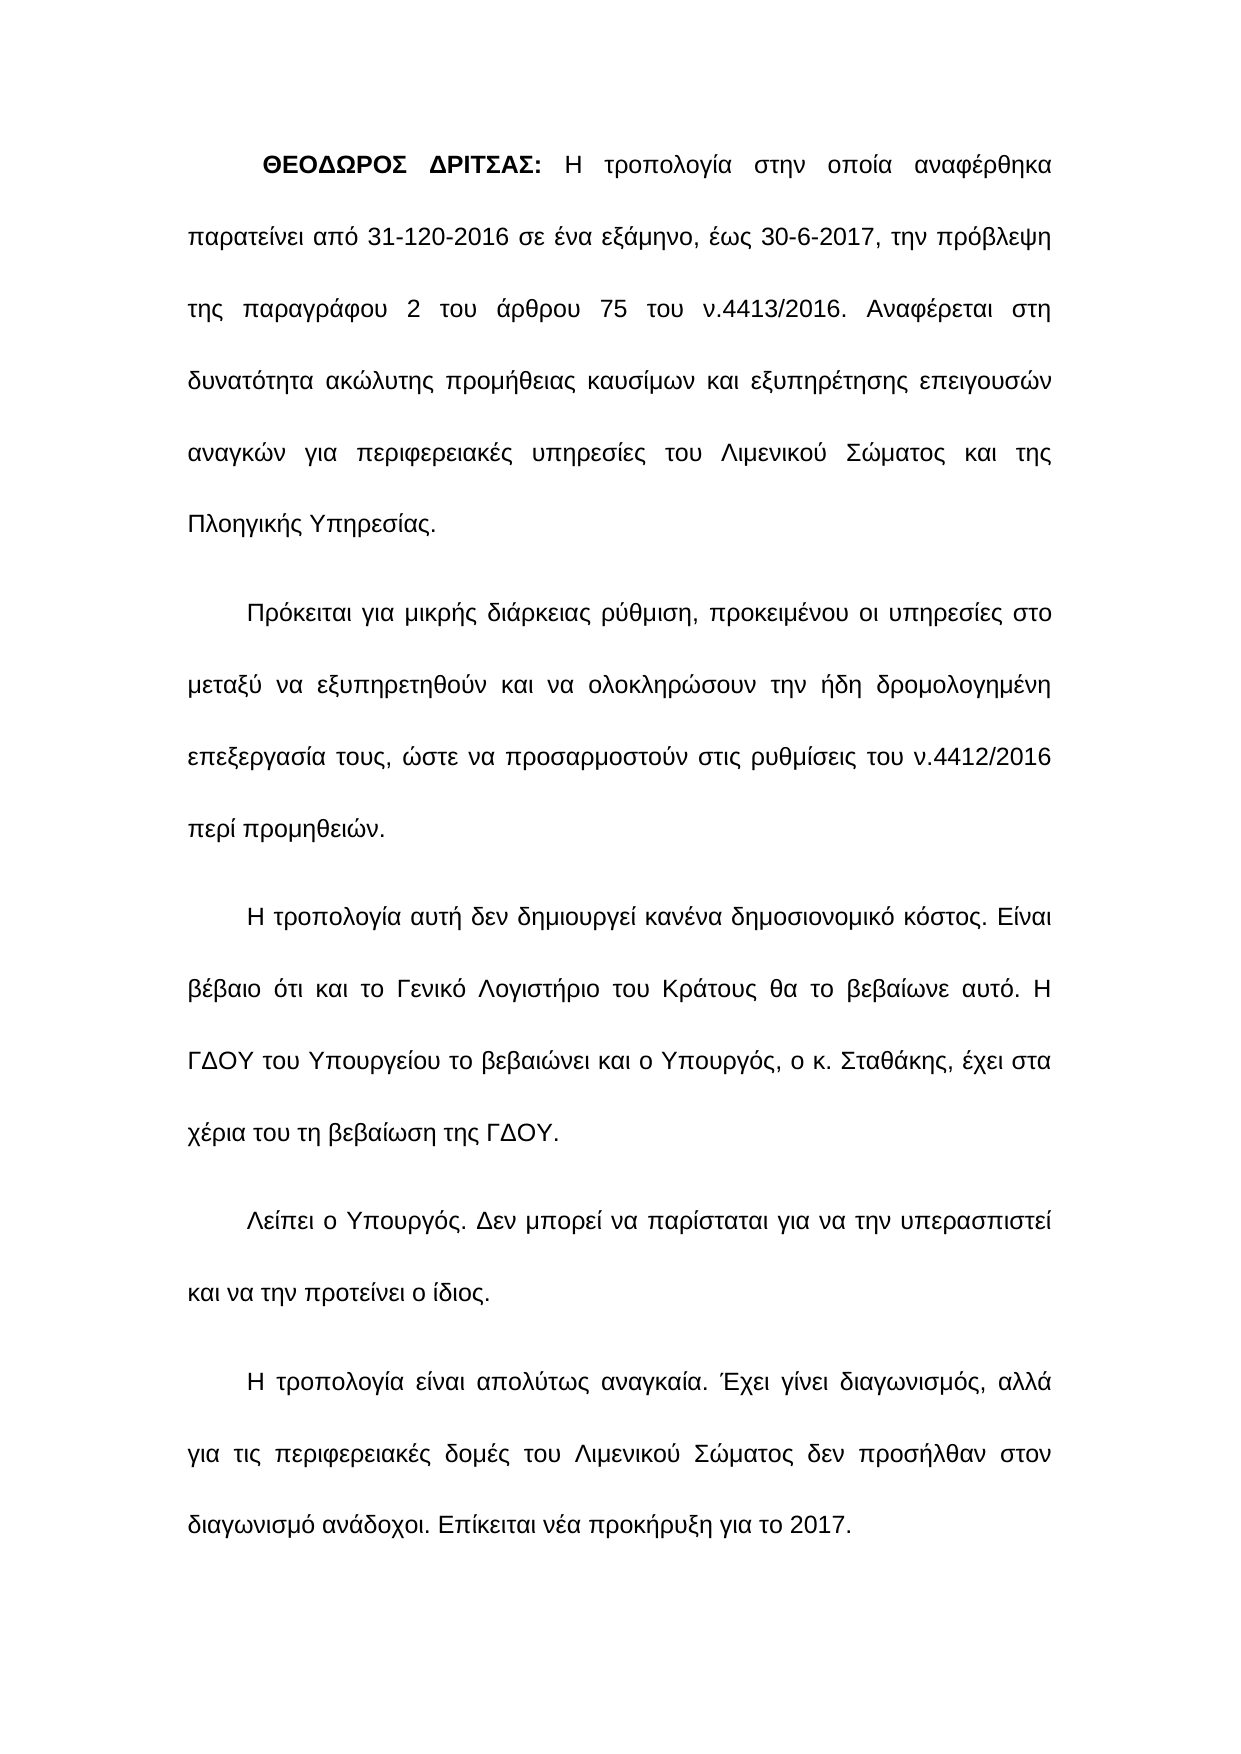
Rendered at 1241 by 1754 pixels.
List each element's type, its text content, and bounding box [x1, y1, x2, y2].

text Πρόκειται για μικρής διάρκειας ρύθμιση, προκειμένου οι υπηρεσίες στο μεταξύ να εξυπηρετηθούν και να ολοκληρώσουν την ήδη δρομολογημένη επεξεργασία τους, ώστε να προσαρμοστούν στις ρυθμίσεις του ν.4412/2016 περί προμηθειών. [187, 598, 1053, 842]
text ΘΕΟΔΩΡΟΣ ΔΡΙΤΣΑΣ: Η τροπολογία στην οποία αναφέρθηκα παρατείνει από 31-120-2016 σε ένα εξάμηνο, έως 30-6-2017, την πρόβλεψη της παραγράφου 2 του άρθρου 75 του ν.4413/2016. Αναφέρεται στη δυνατότητα ακώλυτης προμήθειας καυσίμων και εξυπηρέτησης επειγουσών αναγκών για περιφερειακές υπηρεσίες του Λιμενικού Σώματος και της Πλοηγικής Υπηρεσίας. [187, 150, 1053, 538]
text Η τροπολογία αυτή δεν δημιουργεί κανένα δημοσιονομικό κόστος. Είναι βέβαιο ότι και το Γενικό Λογιστήριο του Κράτους θα το βεβαίωνε αυτό. Η ΓΔΟΥ του Υπουργείου το βεβαιώνει και ο Υπουργός, ο κ. Σταθάκης, έχει στα χέρια του τη βεβαίωση της ΓΔΟΥ. [187, 902, 1053, 1146]
text Λείπει ο Υπουργός. Δεν μπορεί να παρίσταται για να την υπερασπιστεί και να την προτείνει ο ίδιος. [187, 1206, 1053, 1307]
text Η τροπολογία είναι απολύτως αναγκαία. Έχει γίνει διαγωνισμός, αλλά για τις περιφερειακές δομές του Λιμενικού Σώματος δεν προσήλθαν στον διαγωνισμό ανάδοχοι. Επίκειται νέα προκήρυξη για το 2017. [187, 1367, 1053, 1539]
